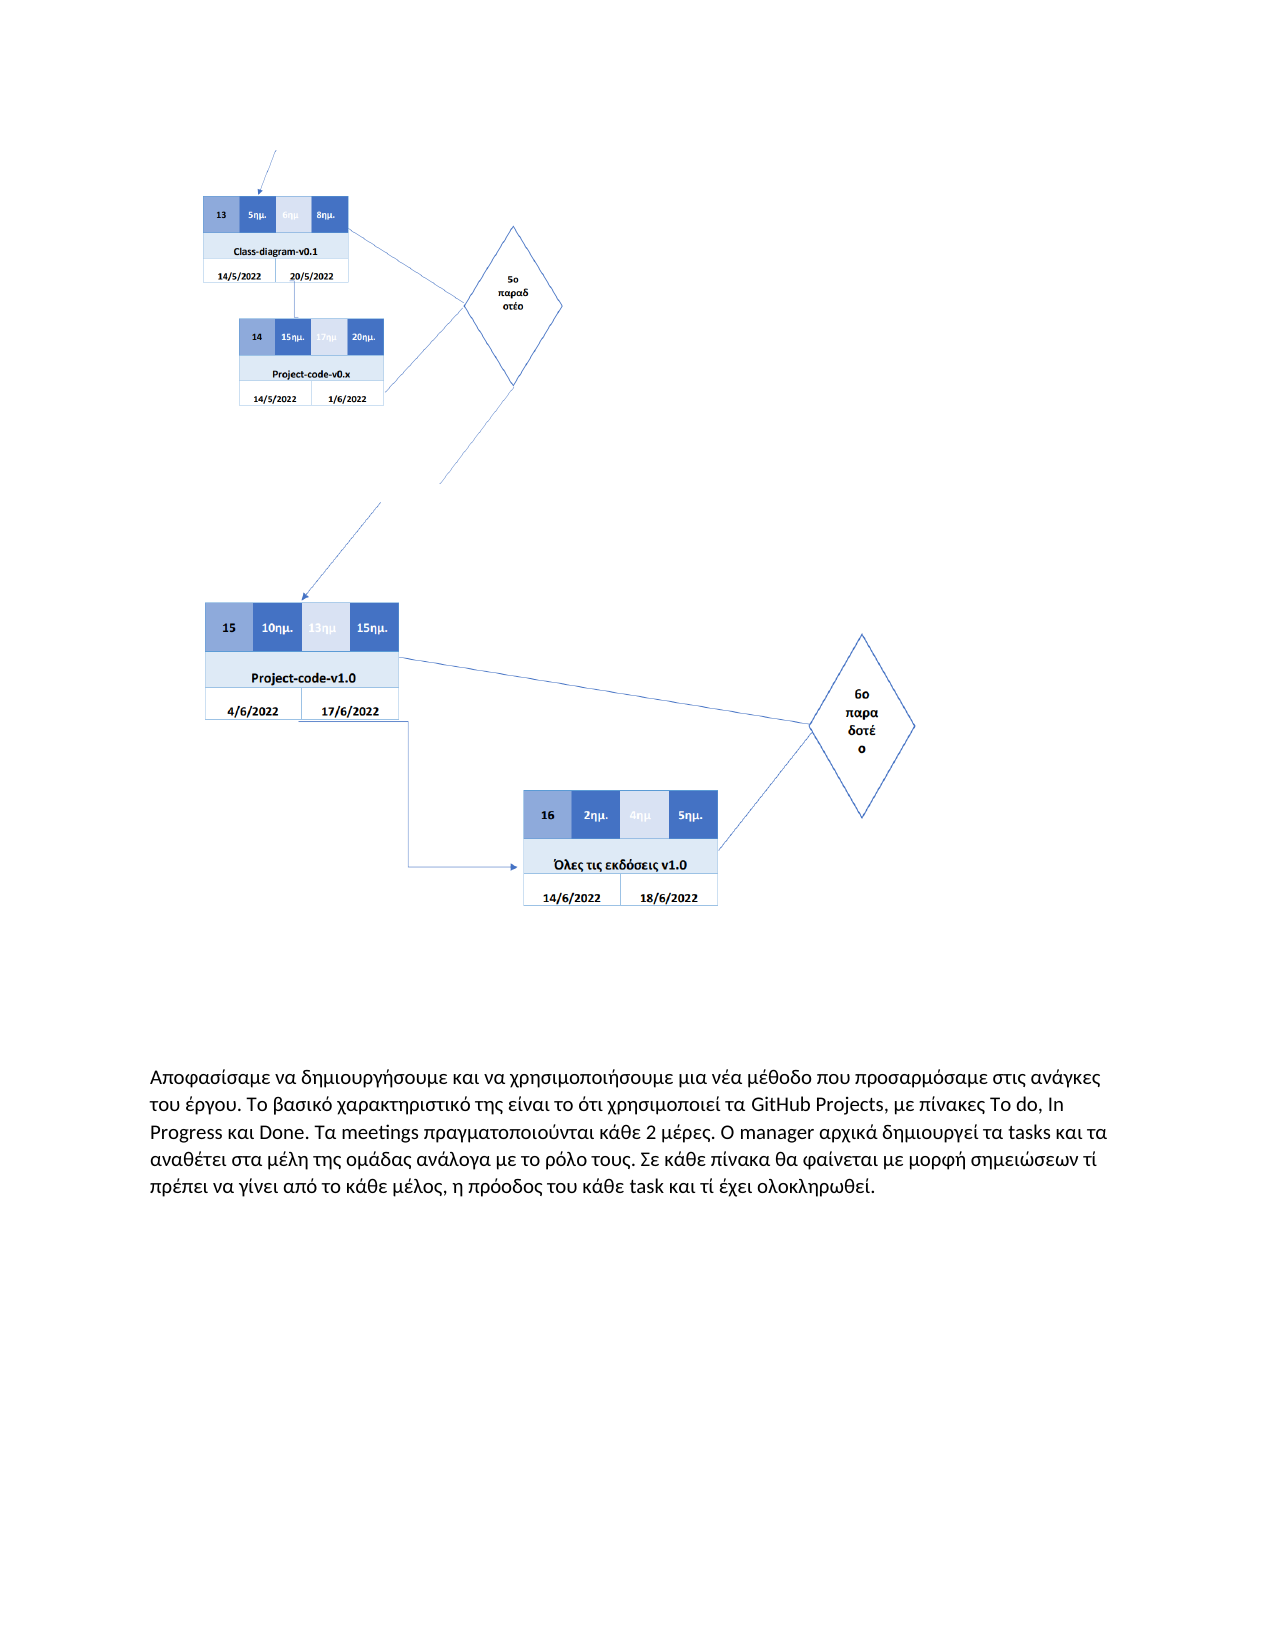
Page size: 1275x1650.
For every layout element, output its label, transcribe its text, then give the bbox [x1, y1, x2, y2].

picture [150, 502, 948, 957]
picture [150, 150, 629, 484]
text Αποφασίσαμε να δημιουργήσουμε και να χρησιμοποιήσουμε μια νέα μέθοδο που προσαρμόσαμε στις ανάγκες του έργου. Το βασικό χαρακτηριστικό της είναι το ότι χρησιμοποιεί τα GitHub Projects, με πίνακες To do, In Progress και Done. Τα meetings πραγματοποιούνται κάθε 2 μέρες. Ο manager αρχικά δημιουργεί τα tasks και τα αναθέτει στα μέλη της ομάδας ανάλογα με το ρόλο τους. Σε κάθε πίνακα θα φαίνεται με μορφή σημειώσεων τί πρέπει να γίνει από το κάθε μέλος, η πρόοδος του κάθε task και τί έχει ολοκληρωθεί. [150, 1064, 1125, 1199]
